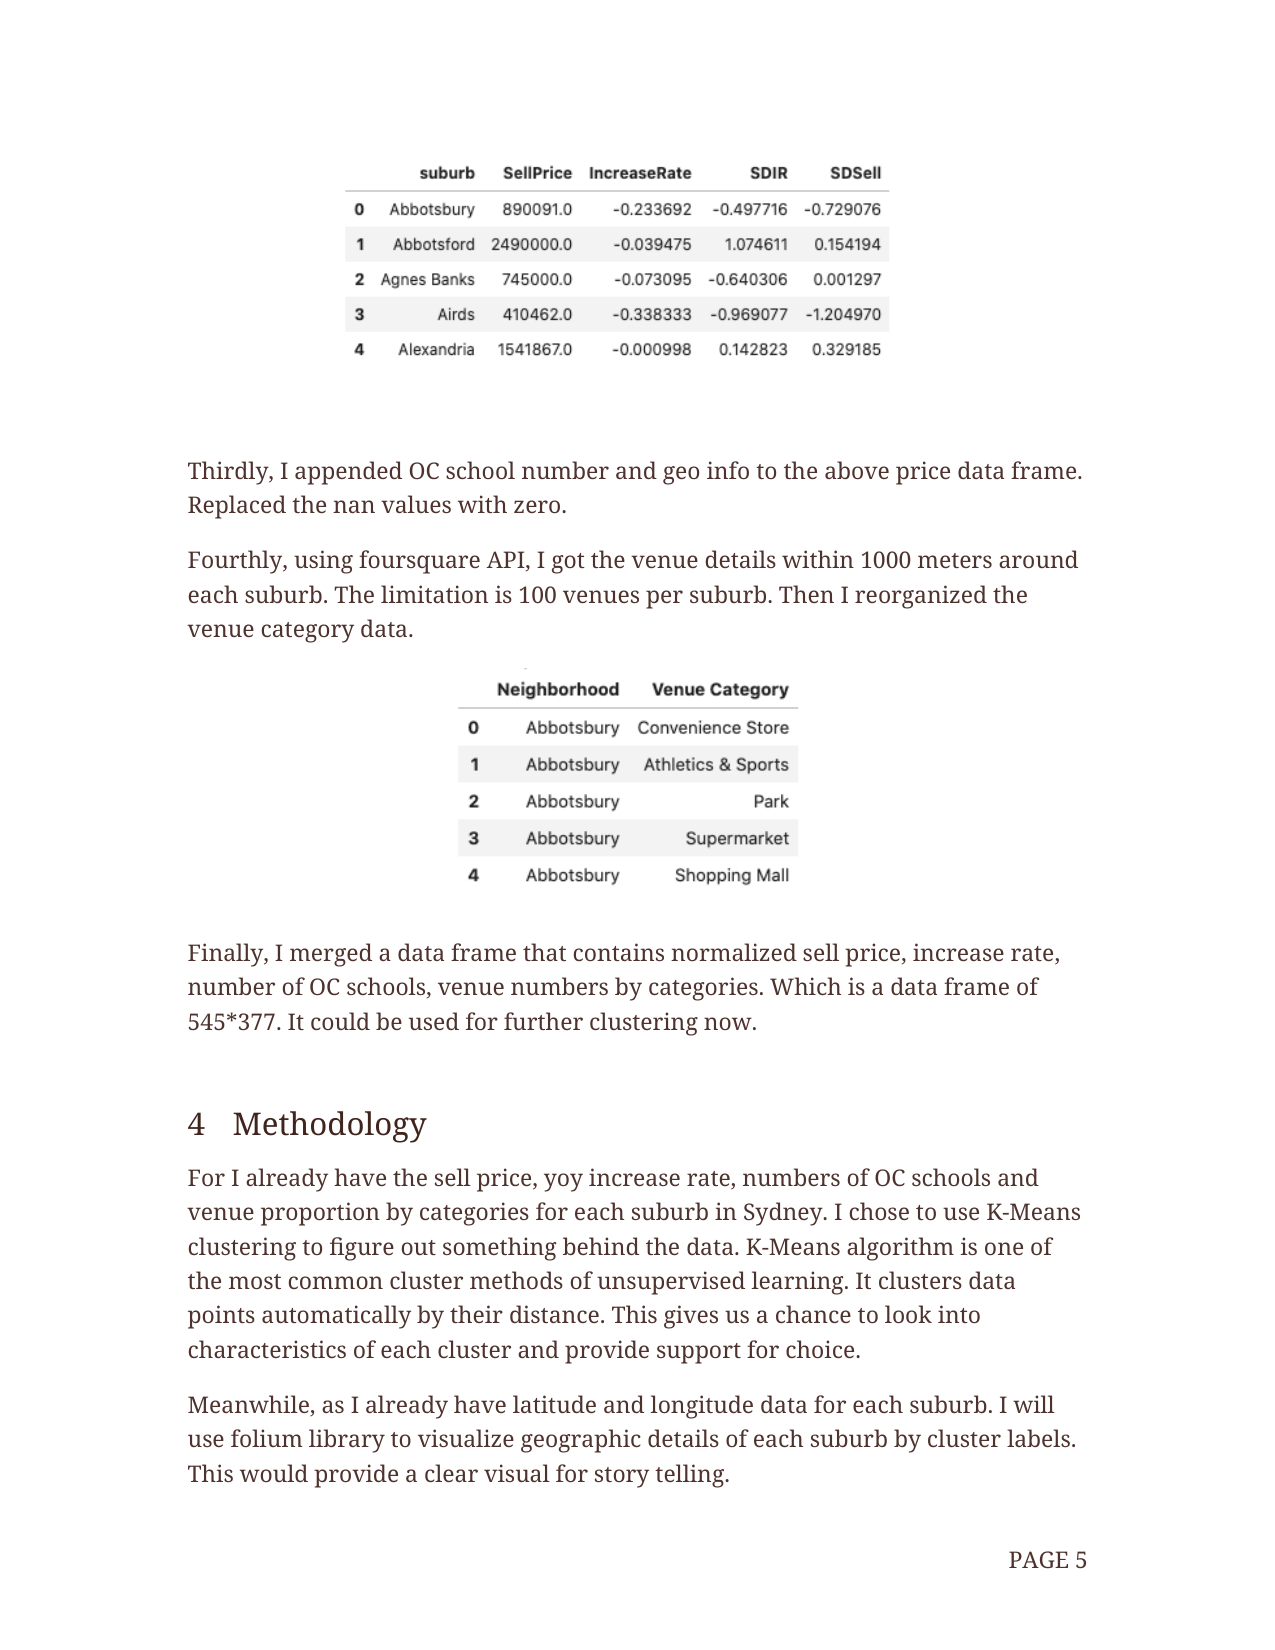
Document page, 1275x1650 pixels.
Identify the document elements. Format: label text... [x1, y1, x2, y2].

picture [453, 668, 822, 913]
text Finally, I merged a data frame that contains normalized sell price, increase rate, number of OC schools, venue numbers by categories. Which is a data frame of 545*377. It could be used for further clustering now. [187, 937, 1087, 1037]
text Meanwhile, as I already have latitude and longitude data for each suburb. I will use folium library to visualize geographic details of each suburb by cluster labels. This would provide a clear visual for story telling. [187, 1389, 1087, 1489]
text Thirdly, I appended OC school number and geo info to the above price data frame. Replaced the nan values with zero. [187, 455, 1087, 520]
picture [335, 150, 940, 376]
subtitle Methodology [187, 1102, 1087, 1145]
text For I already have the sell price, yoy increase rate, numbers of OC schools and venue proportion by categories for each suburb in Sydney. I chose to use K-Means clustering to figure out something behind the data. K-Means algorithm is one of the most common cluster methods of unsupervised learning. It clusters data points automatically by their distance. This gives us a chance to look into characteristics of each cluster and provide support for choice. [187, 1162, 1087, 1365]
text Fourthly, using foursquare API, I got the venue details within 1000 meters around each suburb. The limitation is 100 venues per suburb. Then I reorganized the venue category data. [187, 544, 1087, 644]
